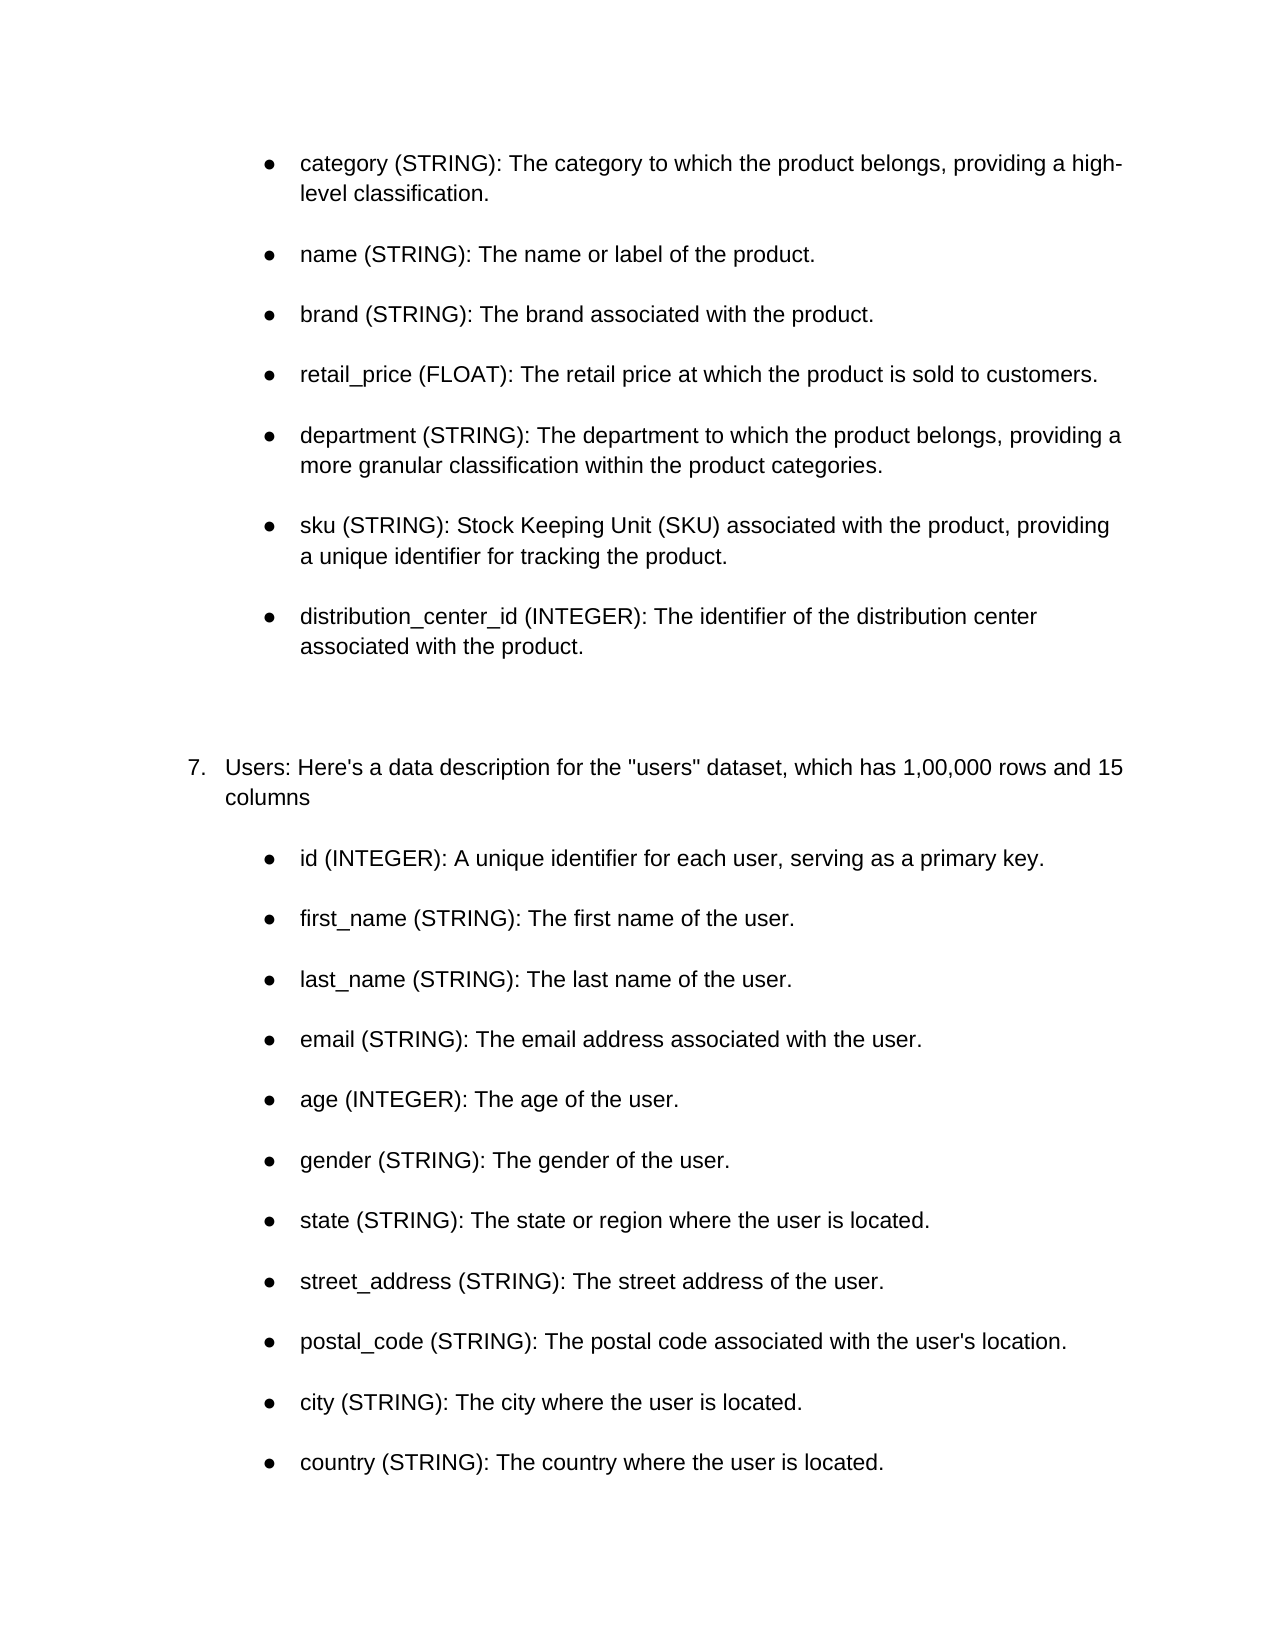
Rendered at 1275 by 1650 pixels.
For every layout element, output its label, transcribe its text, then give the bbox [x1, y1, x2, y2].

list Users: Here's a data description for the "users" dataset, which has 1,00,000 rows and 15 columns [187, 754, 1125, 811]
list gender (STRING): The gender of the user. [262, 1147, 1125, 1173]
list state (STRING): The state or region where the user is located. [262, 1207, 1125, 1234]
list sku (STRING): Stock Keeping Unit (SKU) associated with the product, providing a unique identifier for tracking the product. [262, 512, 1125, 569]
list last_name (STRING): The last name of the user. [262, 966, 1125, 992]
list country (STRING): The country where the user is located. [262, 1449, 1125, 1475]
list city (STRING): The city where the user is located. [262, 1388, 1125, 1415]
list id (INTEGER): A unique identifier for each user, serving as a primary key. [262, 845, 1125, 871]
list department (STRING): The department to which the product belongs, providing a more granular classification within the product categories. [262, 422, 1125, 478]
list category (STRING): The category to which the product belongs, providing a high-level classification. [262, 150, 1125, 207]
list postal_code (STRING): The postal code associated with the user's location. [262, 1328, 1125, 1354]
list retail_price (FLOAT): The retail price at which the product is sold to customers. [262, 361, 1125, 388]
list street_address (STRING): The street address of the user. [262, 1268, 1125, 1294]
list first_name (STRING): The first name of the user. [262, 905, 1125, 932]
list email (STRING): The email address associated with the user. [262, 1026, 1125, 1052]
list name (STRING): The name or label of the product. [262, 241, 1125, 267]
list brand (STRING): The brand associated with the product. [262, 301, 1125, 327]
list age (INTEGER): The age of the user. [262, 1086, 1125, 1113]
list distribution_center_id (INTEGER): The identifier of the distribution center associated with the product. [262, 603, 1125, 660]
